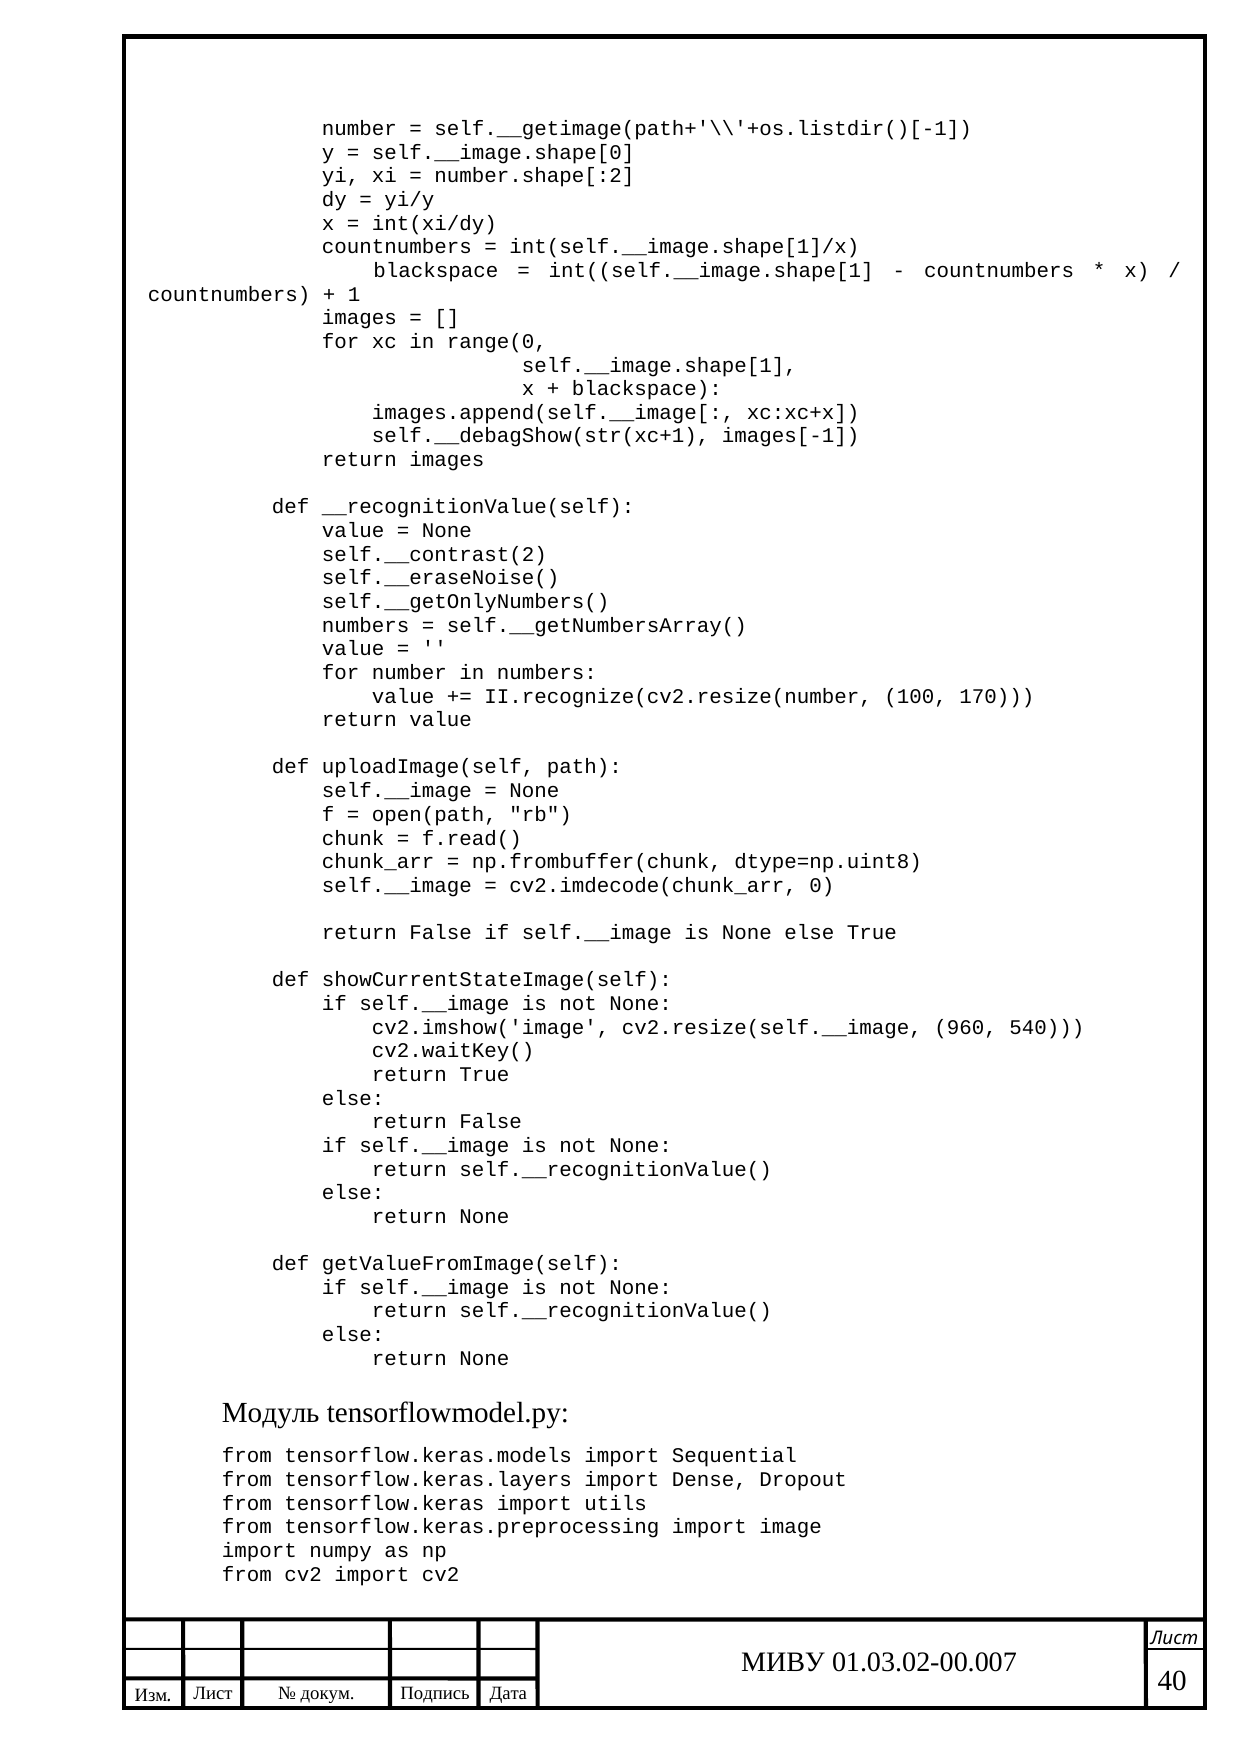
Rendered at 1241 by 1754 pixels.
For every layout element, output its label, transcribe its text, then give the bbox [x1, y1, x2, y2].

text chunk = f.read() [148, 827, 1181, 851]
text return True [148, 1064, 1181, 1088]
text def uploadImage(self, path): [148, 757, 1181, 780]
text x = int(xi/dy) [148, 213, 1181, 236]
text yi, xi = number.shape[:2] [148, 165, 1181, 189]
text self.__contrast(2) [148, 544, 1181, 567]
text return self.__recognitionValue() [148, 1300, 1181, 1324]
text from cv2 import cv2 [148, 1563, 1181, 1587]
text def getValueFromImage(self): [148, 1253, 1181, 1277]
text f = open(path, "rb") [148, 804, 1181, 827]
text numbers = self.__getNumbersArray() [148, 615, 1181, 638]
text else: [148, 1182, 1181, 1206]
text return None [148, 1348, 1181, 1371]
text self.__getOnlyNumbers() [148, 591, 1181, 615]
text for number in numbers: [148, 662, 1181, 686]
text for xc in range(0, [148, 331, 1181, 354]
text if self.__image is not None: [148, 1277, 1181, 1300]
text from tensorflow.keras.layers import Dense, Dropout [148, 1469, 1181, 1493]
text value += II.recognize(cv2.resize(number, (100, 170))) [148, 686, 1181, 709]
text self.__debagShow(str(xc+1), images[-1]) [148, 426, 1181, 449]
text images = [] [148, 307, 1181, 331]
text y = self.__image.shape[0] [148, 142, 1181, 165]
text self.__image = cv2.imdecode(chunk_arr, 0) [148, 875, 1181, 898]
text blackspace = int((self.__image.shape[1] - countnumbers * x) / countnumbers) + 1 [148, 260, 1181, 307]
text import numpy as np [148, 1540, 1181, 1563]
text else: [148, 1088, 1181, 1111]
text return False [148, 1111, 1181, 1135]
text if self.__image is not None: [148, 993, 1181, 1017]
text countnumbers = int(self.__image.shape[1]/x) [148, 236, 1181, 260]
text chunk_arr = np.frombuffer(chunk, dtype=np.uint8) [148, 851, 1181, 875]
text if self.__image is not None: [148, 1135, 1181, 1158]
text value = '' [148, 638, 1181, 662]
text images.append(self.__image[:, xc:xc+x]) [148, 402, 1181, 426]
text from tensorflow.keras.preprocessing import image [148, 1516, 1181, 1540]
text self.__eraseNoise() [148, 567, 1181, 591]
text cv2.imshow('image', cv2.resize(self.__image, (960, 540))) [148, 1017, 1181, 1040]
text x + blackspace): [148, 378, 1181, 402]
text self.__image.shape[1], [148, 354, 1181, 378]
text def showCurrentStateImage(self): [148, 969, 1181, 993]
text def __recognitionValue(self): [148, 496, 1181, 520]
text Модуль tensorflowmodel.py: [148, 1395, 1181, 1428]
text dy = yi/y [148, 189, 1181, 213]
text return False if self.__image is None else True [148, 922, 1181, 946]
text from tensorflow.keras.models import Sequential [148, 1445, 1181, 1469]
text return None [148, 1206, 1181, 1229]
text return self.__recognitionValue() [148, 1158, 1181, 1182]
text value = None [148, 520, 1181, 544]
text else: [148, 1324, 1181, 1348]
text number = self.__getimage(path+'\\'+os.listdir()[-1]) [148, 118, 1181, 142]
text from tensorflow.keras import utils [148, 1493, 1181, 1516]
text cv2.waitKey() [148, 1040, 1181, 1064]
text return value [148, 709, 1181, 733]
text self.__image = None [148, 780, 1181, 804]
text return images [148, 449, 1181, 473]
